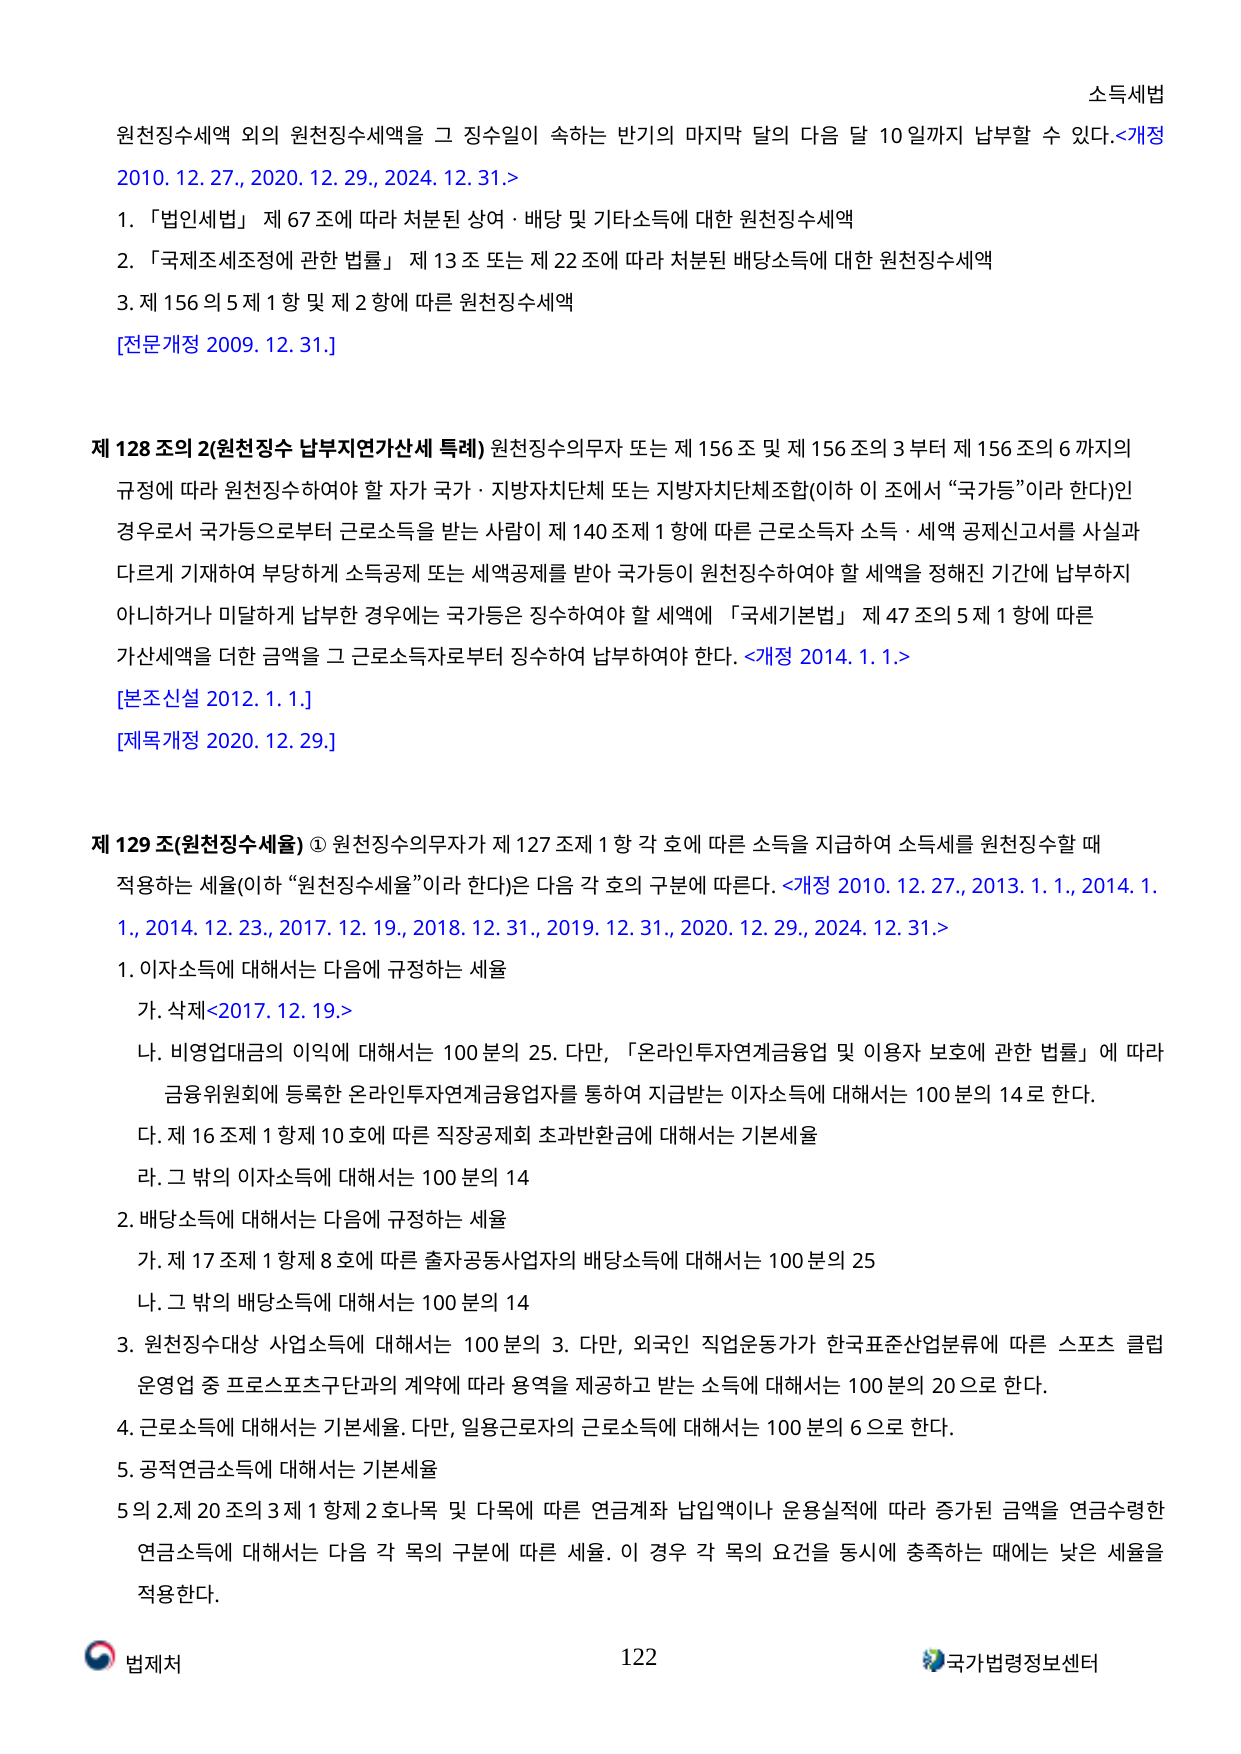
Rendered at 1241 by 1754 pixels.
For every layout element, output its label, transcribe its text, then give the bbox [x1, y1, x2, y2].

picture [75, 1637, 126, 1673]
text 5. 공적연금소득에 대해서는 기본세율 [117, 1442, 1165, 1483]
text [117, 108, 1165, 192]
text [제목개정 2020. 12. 29.] [117, 712, 1165, 754]
text 1. 「법인세법」 제67조에 따라 처분된 상여ㆍ배당 및 기타소득에 대한 원천징수세액 [117, 192, 1165, 233]
text 1. 이자소득에 대해서는 다음에 규정하는 세율 [117, 942, 1165, 983]
text 4. 근로소득에 대해서는 기본세율. 다만, 일용근로자의 근로소득에 대해서는 100분의 6으로 한다. [117, 1400, 1165, 1442]
text 라. 그 밖의 이자소득에 대해서는 100분의 14 [137, 1150, 1165, 1192]
text [본조신설 2012. 1. 1.] [117, 671, 1165, 712]
text 3. 제156의5제1항 및 제2항에 따른 원천징수세액 [117, 275, 1165, 317]
text 나. 그 밖의 배당소득에 대해서는 100분의 14 [137, 1275, 1165, 1317]
text 3. 원천징수대상 사업소득에 대해서는 100분의 3. 다만, 외국인 직업운동가가 한국표준산업분류에 따른 스포츠 클럽 운영업 중 프로스포츠구단과의 계약에 따라 용역을 제공하고 받는 소득에 대해서는 100분의 20으로 한다. [117, 1317, 1165, 1400]
text 가. 삭제<2017. 12. 19.> [137, 983, 1165, 1025]
text [전문개정 2009. 12. 31.] [117, 317, 1165, 358]
text 제129조(원천징수세율) ① 원천징수의무자가 제127조제1항 각 호에 따른 소득을 지급하여 소득세를 원천징수할 때 적용하는 세율(이하 “원천징수세율”이라 한다)은 다음 각 호의 구분에 따른다. <개정 2010. 12. 27., 2013. 1. 1., 2014. 1. 1., 2014. 12. 23., 2017. 12. 19., 2018. 12. 31., 2019. 12. 31., 2020. 12. 29., 2024. 12. 31.> [92, 817, 1165, 942]
text 다. 제16조제1항제10호에 따른 직장공제회 초과반환금에 대해서는 기본세율 [137, 1108, 1165, 1150]
text 나. 비영업대금의 이익에 대해서는 100분의 25. 다만, 「온라인투자연계금융업 및 이용자 보호에 관한 법률」에 따라 금융위원회에 등록한 온라인투자연계금융업자를 통하여 지급받는 이자소득에 대해서는 100분의 14로 한다. [137, 1025, 1165, 1108]
picture [892, 1637, 947, 1672]
text 제128조의2(원천징수 납부지연가산세 특례) 원천징수의무자 또는 제156조 및 제156조의3부터 제156조의6까지의 규정에 따라 원천징수하여야 할 자가 국가ㆍ지방자치단체 또는 지방자치단체조합(이하 이 조에서 “국가등”이라 한다)인 경우로서 국가등으로부터 근로소득을 받는 사람이 제140조제1항에 따른 근로소득자 소득ㆍ세액 공제신고서를 사실과 다르게 기재하여 부당하게 소득공제 또는 세액공제를 받아 국가등이 원천징수하여야 할 세액을 정해진 기간에 납부하지 아니하거나 미달하게 납부한 경우에는 국가등은 징수하여야 할 세액에 「국세기본법」 제47조의5제1항에 따른 가산세액을 더한 금액을 그 근로소득자로부터 징수하여 납부하여야 한다. <개정 2014. 1. 1.> [92, 421, 1165, 671]
text 5의2.제20조의3제1항제2호나목 및 다목에 따른 연금계좌 납입액이나 운용실적에 따라 증가된 금액을 연금수령한 연금소득에 대해서는 다음 각 목의 구분에 따른 세율. 이 경우 각 목의 요건을 동시에 충족하는 때에는 낮은 세율을 적용한다. [117, 1483, 1165, 1608]
text 가. 제17조제1항제8호에 따른 출자공동사업자의 배당소득에 대해서는 100분의 25 [137, 1233, 1165, 1275]
text 2. 배당소득에 대해서는 다음에 규정하는 세율 [117, 1192, 1165, 1233]
text 2. 「국제조세조정에 관한 법률」 제13조 또는 제22조에 따라 처분된 배당소득에 대한 원천징수세액 [117, 233, 1165, 275]
